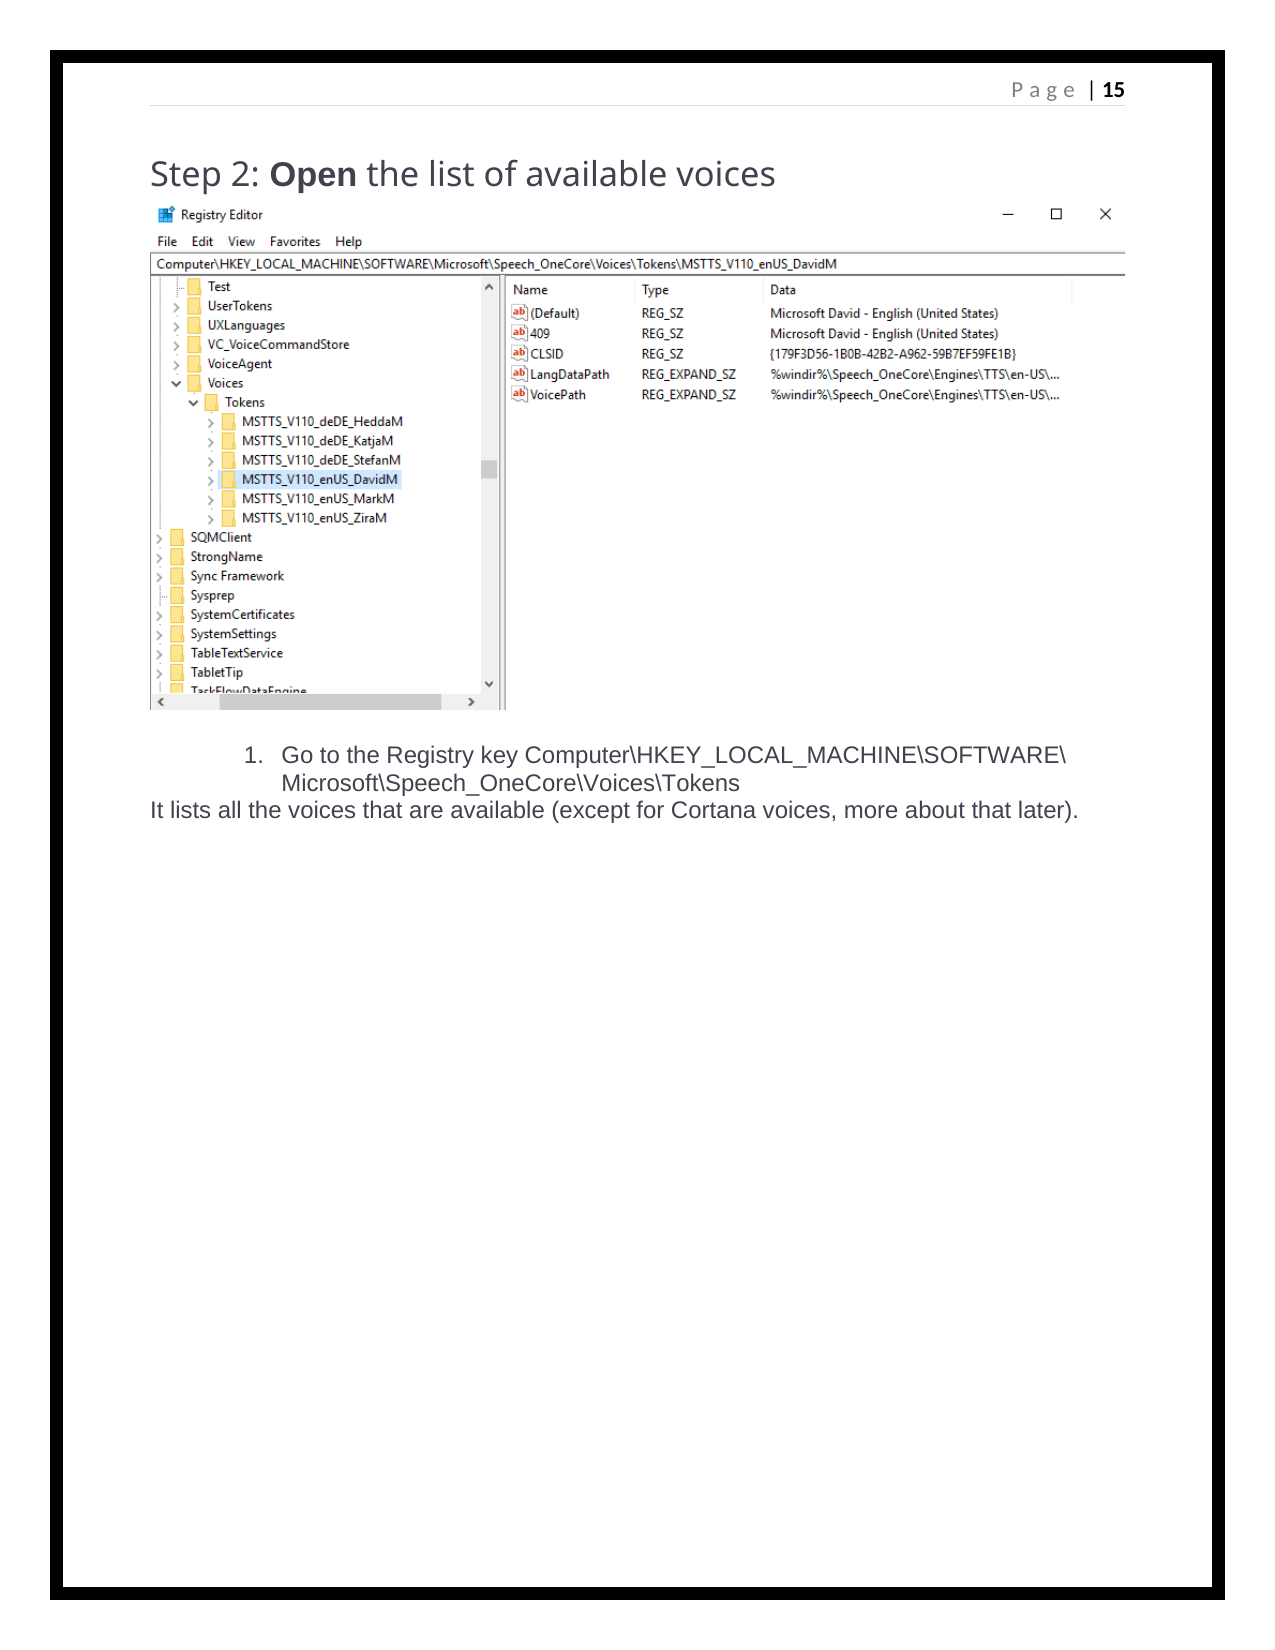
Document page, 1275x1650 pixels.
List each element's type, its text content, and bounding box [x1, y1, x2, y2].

subtitle Step 2: Open the list of available voices [150, 150, 1125, 197]
picture [150, 200, 1125, 710]
text It lists all the voices that are available (except for Cortana voices, more about that later). [150, 796, 1125, 824]
list Go to the Registry key Computer\HKEY_LOCAL_MACHINE\SOFTWARE\Microsoft\Speech_OneCore\Voices\Tokens [244, 741, 1125, 796]
